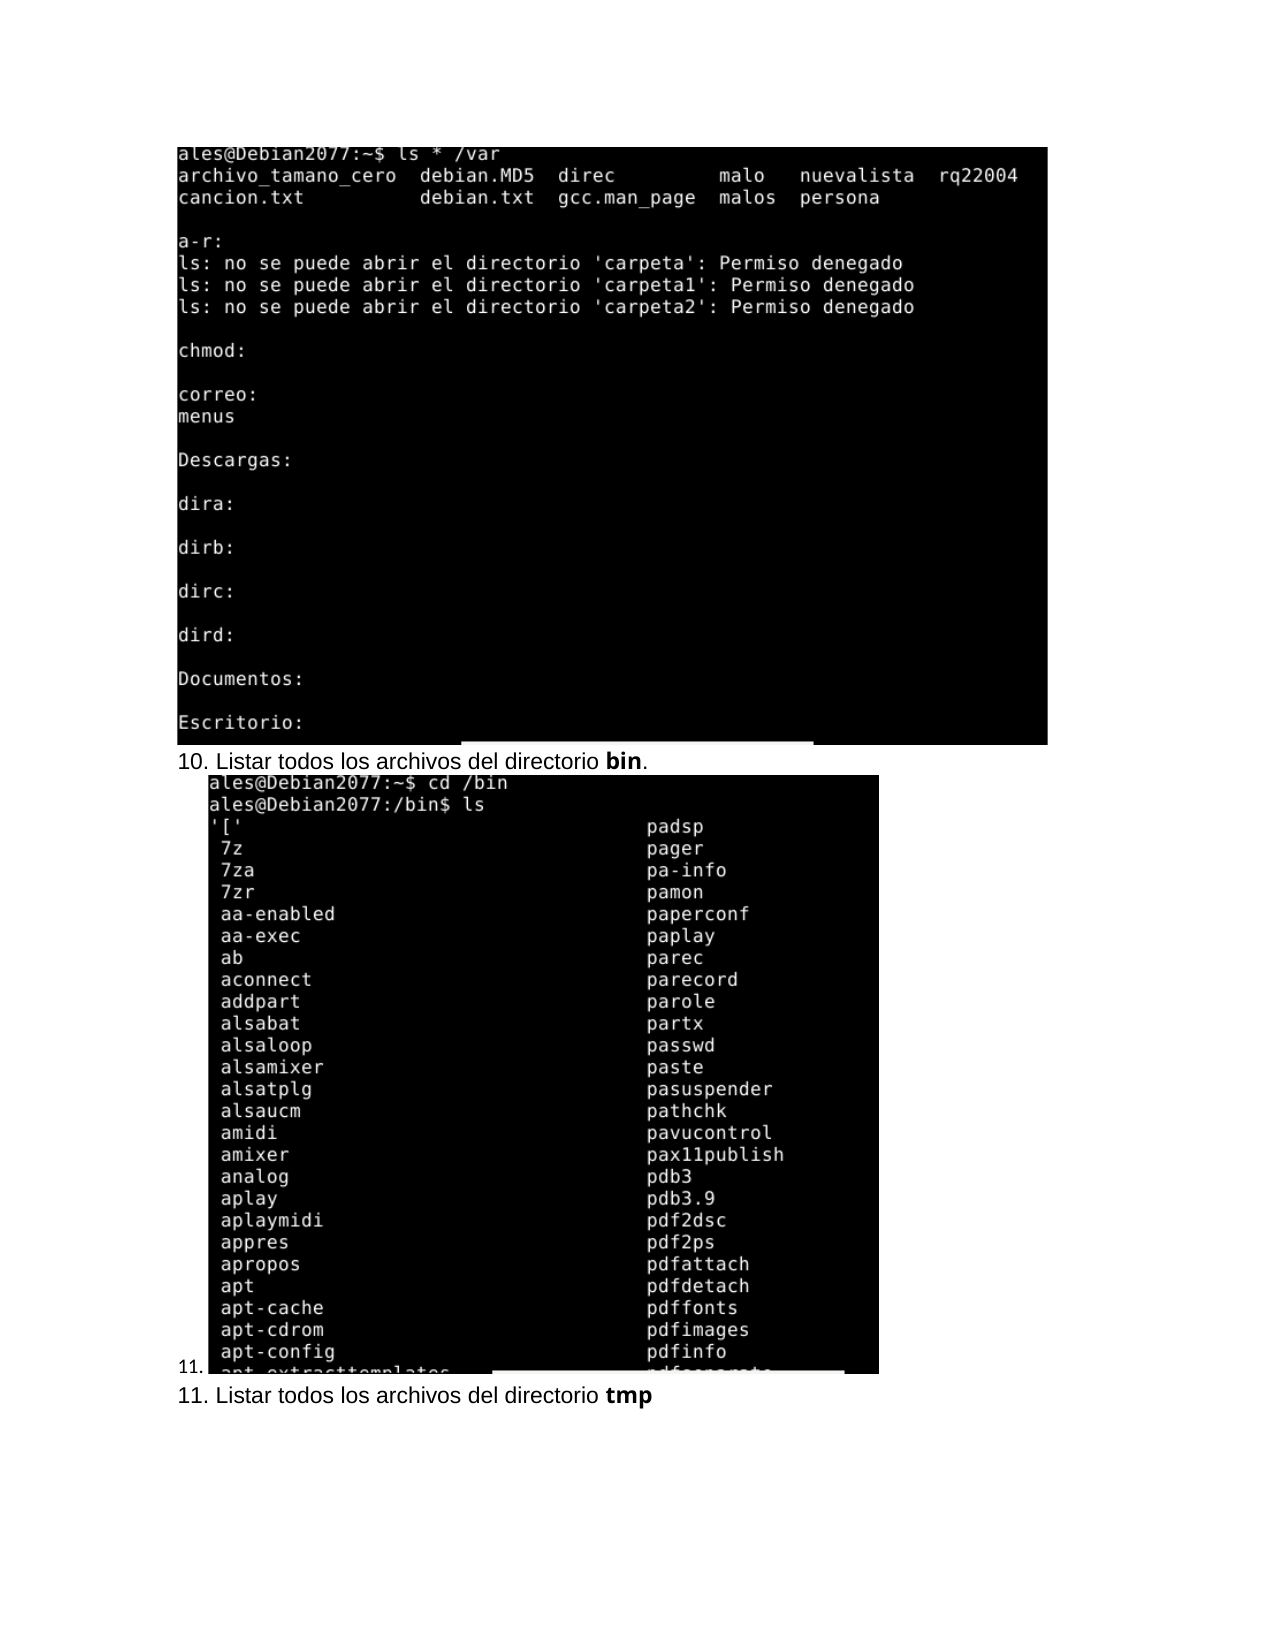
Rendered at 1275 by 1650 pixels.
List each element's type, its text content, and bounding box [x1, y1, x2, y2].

picture [177, 147, 1048, 745]
text 11. Listar todos los archivos del directorio tmp [177, 1379, 1098, 1410]
picture [208, 775, 879, 1374]
list Listar todos los archivos del directorio bin. [177, 744, 1098, 776]
